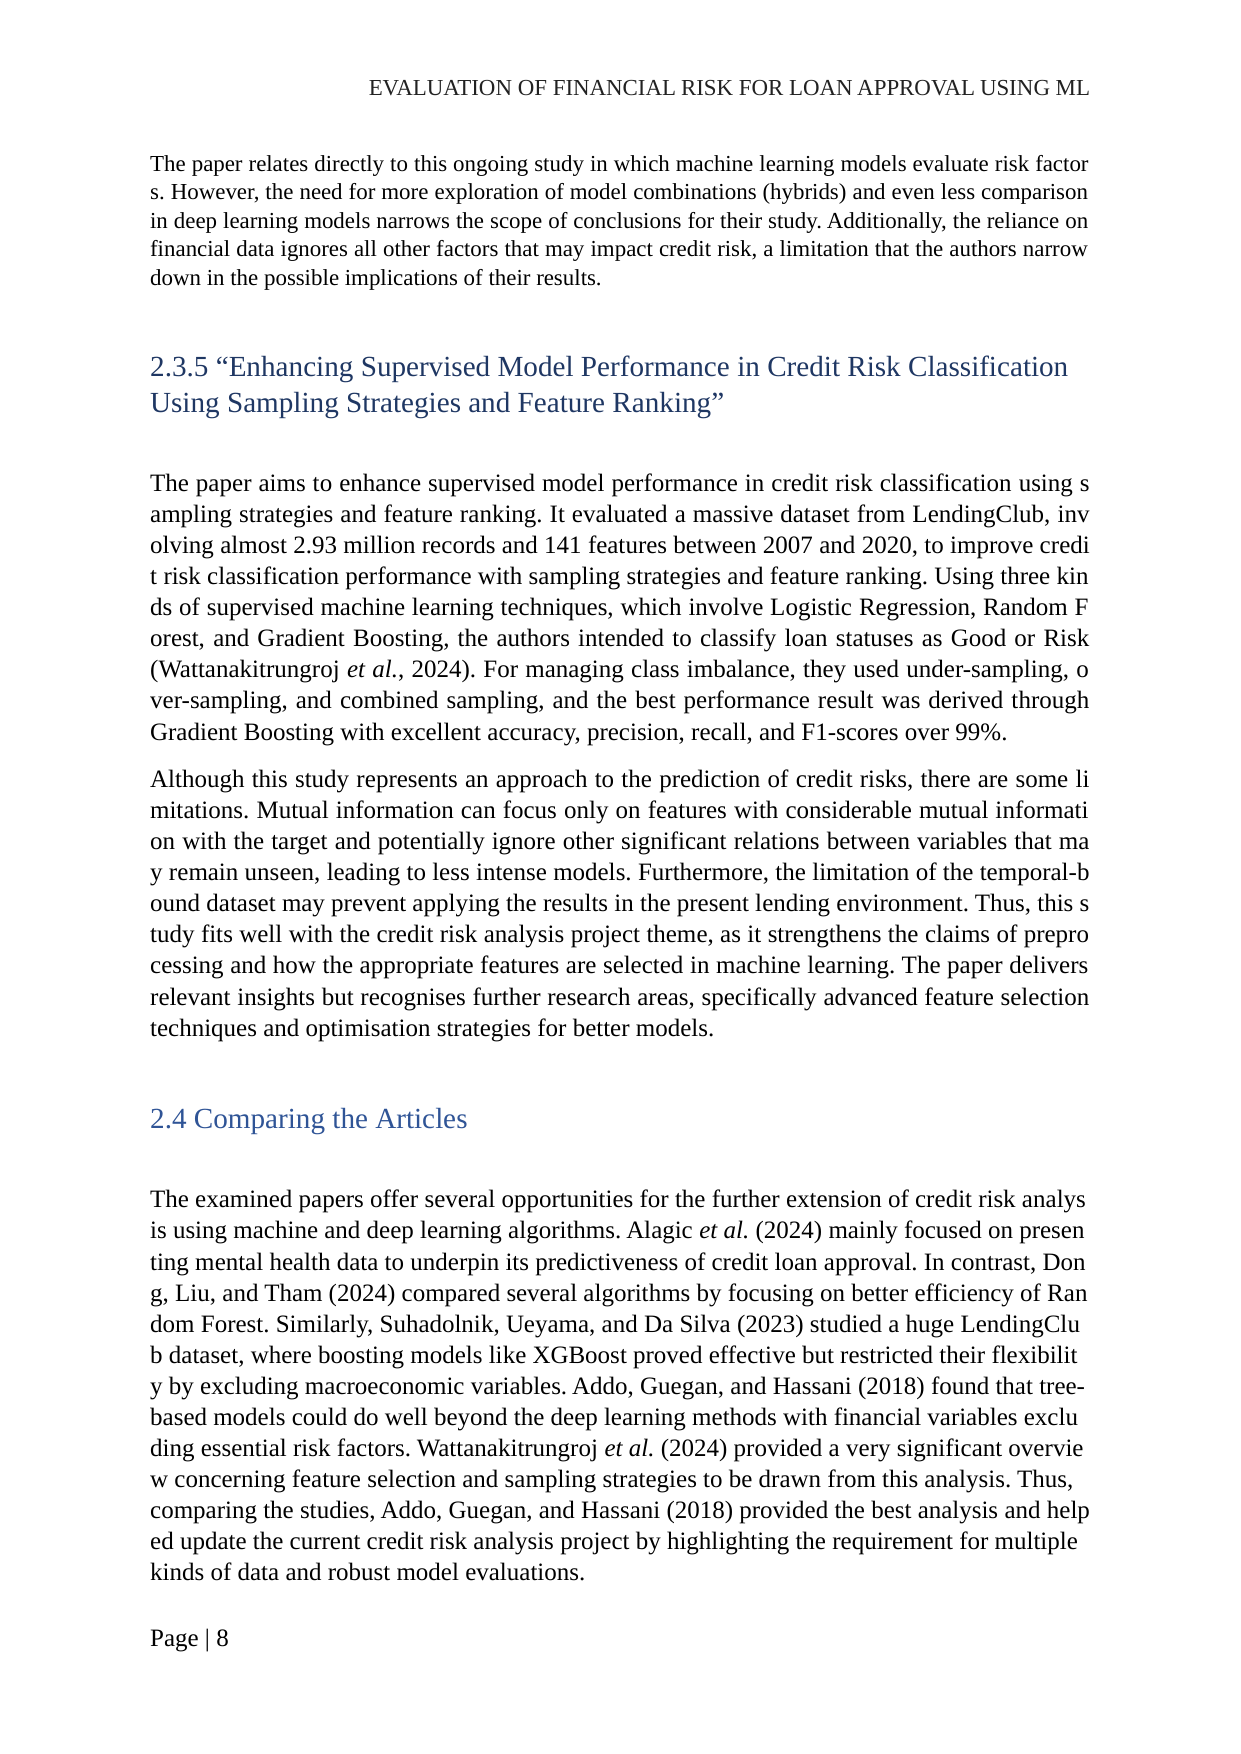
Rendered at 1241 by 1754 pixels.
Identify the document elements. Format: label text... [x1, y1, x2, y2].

subtitle 2.4 Comparing the Articles [150, 1101, 1090, 1134]
text The paper relates directly to this ongoing study in which machine learning models evaluate risk factors. However, the need for more exploration of model combinations (hybrids) and even less comparison in deep learning models narrows the scope of conclusions for their study. Additionally, the reliance on financial data ignores all other factors that may impact credit risk, a limitation that the authors narrow down in the possible implications of their results. [150, 150, 1090, 290]
text The paper aims to enhance supervised model performance in credit risk classification using sampling strategies and feature ranking. It evaluated a massive dataset from LendingClub, involving almost 2.93 million records and 141 features between 2007 and 2020, to improve credit risk classification performance with sampling strategies and feature ranking. Using three kinds of supervised machine learning techniques, which involve Logistic Regression, Random Forest, and Gradient Boosting, the authors intended to classify loan statuses as Good or Risk (Wattanakitrungroj et al., 2024). For managing class imbalance, they used under-sampling, over-sampling, and combined sampling, and the best performance result was derived through Gradient Boosting with excellent accuracy, precision, recall, and F1-scores over 99%. [150, 468, 1090, 745]
subtitle 2.3.5 “Enhancing Supervised Model Performance in Credit Risk Classification Using Sampling Strategies and Feature Ranking” [150, 349, 1090, 419]
text The examined papers offer several opportunities for the further extension of credit risk analysis using machine and deep learning algorithms. Alagic et al. (2024) mainly focused on presenting mental health data to underpin its predictiveness of credit loan approval. In contrast, Dong, Liu, and Tham (2024) compared several algorithms by focusing on better efficiency of Random Forest. Similarly, Suhadolnik, Ueyama, and Da Silva (2023) studied a huge LendingClub dataset, where boosting models like XGBoost proved effective but restricted their flexibility by excluding macroeconomic variables. Addo, Guegan, and Hassani (2018) found that tree-based models could do well beyond the deep learning methods with financial variables excluding essential risk factors. Wattanakitrungroj et al. (2024) provided a very significant overview concerning feature selection and sampling strategies to be drawn from this analysis. Thus, comparing the studies, Addo, Guegan, and Hassani (2018) provided the best analysis and helped update the current credit risk analysis project by highlighting the requirement for multiple kinds of data and robust model evaluations. [150, 1184, 1090, 1586]
text Although this study represents an approach to the prediction of credit risks, there are some limitations. Mutual information can focus only on features with considerable mutual information with the target and potentially ignore other significant relations between variables that may remain unseen, leading to less intense models. Furthermore, the limitation of the temporal-bound dataset may prevent applying the results in the present lending environment. Thus, this study fits well with the credit risk analysis project theme, as it strengthens the claims of preprocessing and how the appropriate features are selected in machine learning. The paper delivers relevant insights but recognises further research areas, specifically advanced feature selection techniques and optimisation strategies for better models. [150, 764, 1090, 1041]
